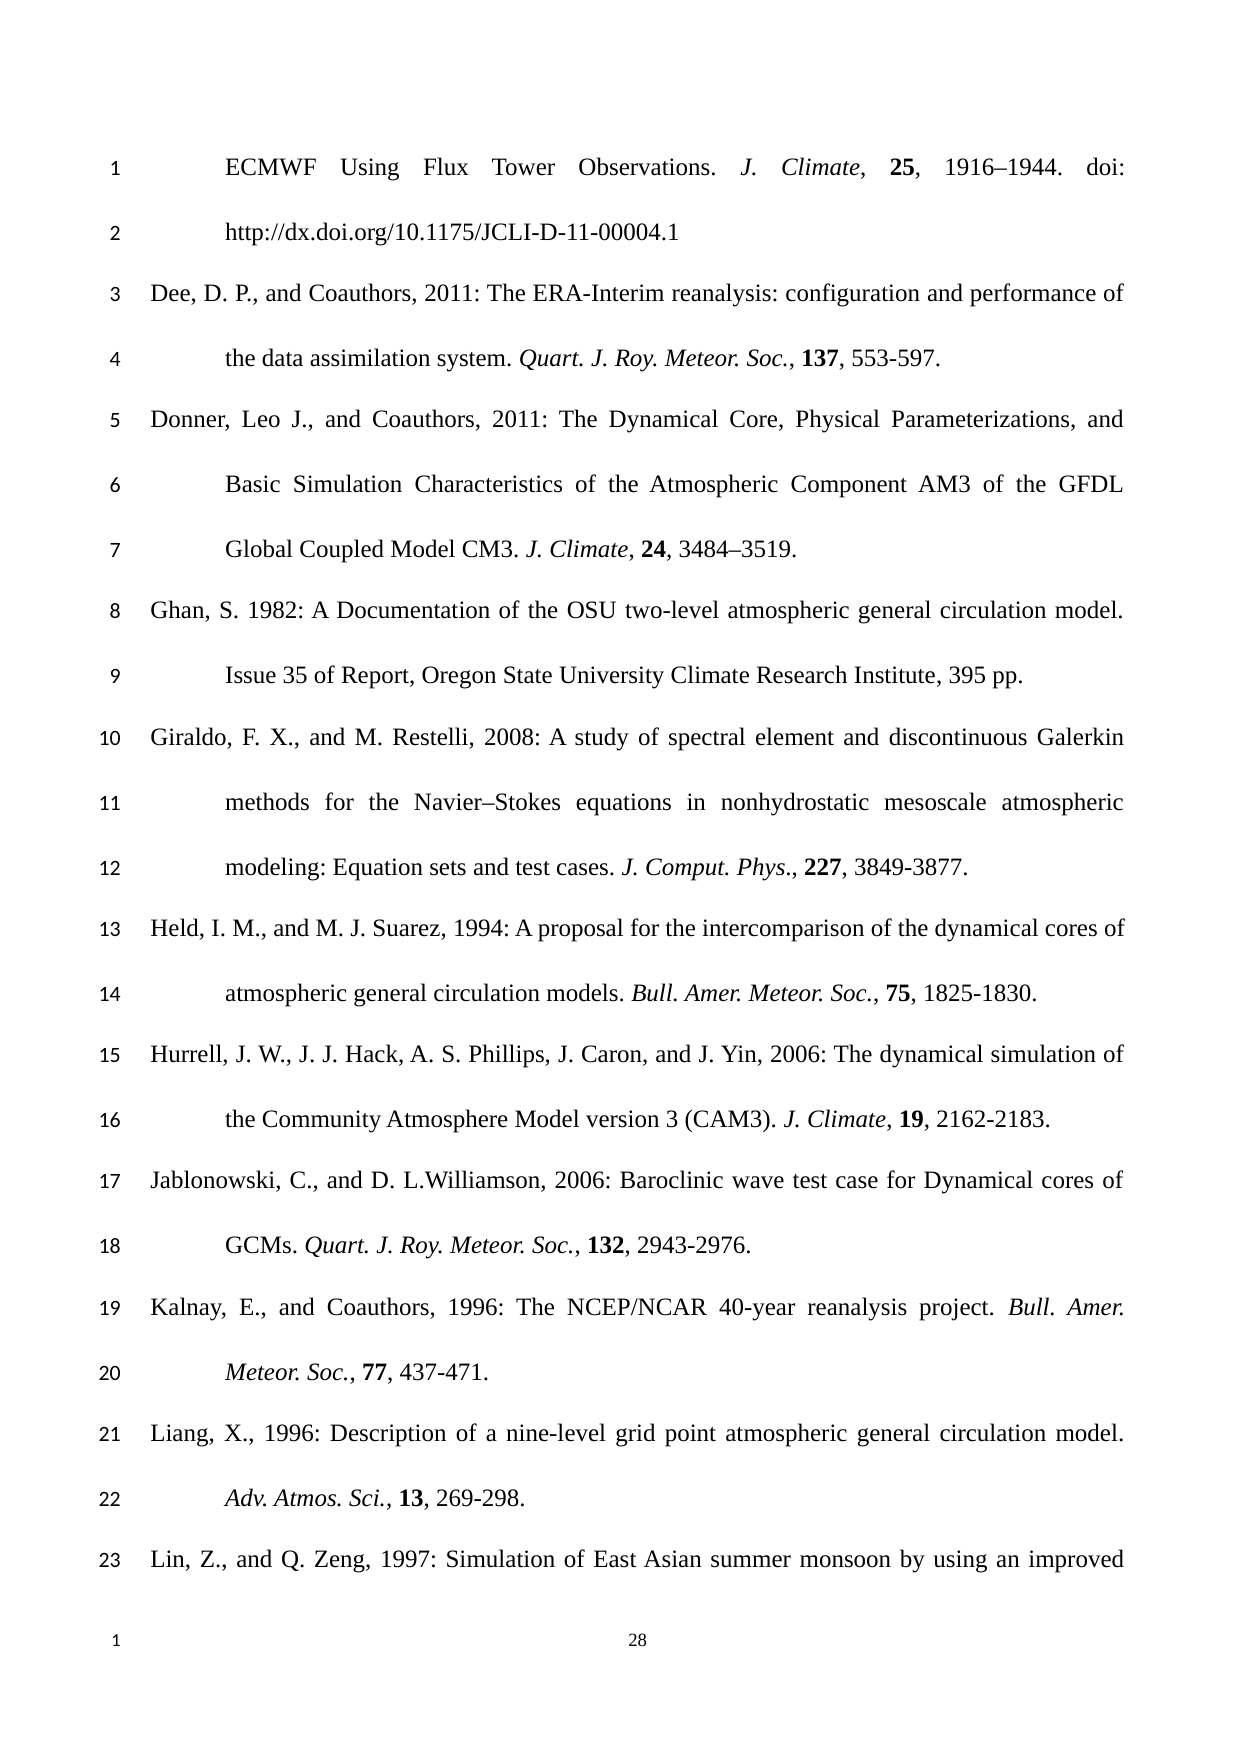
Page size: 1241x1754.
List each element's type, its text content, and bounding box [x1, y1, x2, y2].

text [150, 150, 1125, 247]
text Hurrell, J. W., J. J. Hack, A. S. Phillips, J. Caron, and J. Yin, 2006: The dynamical simulation of the Community Atmosphere Model version 3 (CAM3). J. Climate, 19, 2162-2183. [150, 1037, 1125, 1135]
text Liang, X., 1996: Description of a nine-level grid point atmospheric general circulation model. Adv. Atmos. Sci., 13, 269-298. [150, 1416, 1125, 1514]
text Jablonowski, C., and D. L.Williamson, 2006: Baroclinic wave test case for Dynamical cores of GCMs. Quart. J. Roy. Meteor. Soc., 132, 2943-2976. [150, 1164, 1125, 1261]
text Held, I. M., and M. J. Suarez, 1994: A proposal for the intercomparison of the dynamical cores of atmospheric general circulation models. Bull. Amer. Meteor. Soc., 75, 1825-1830. [150, 911, 1125, 1009]
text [150, 1542, 1125, 1575]
text Dee, D. P., and Coauthors, 2011: The ERA-Interim reanalysis: configuration and performance of the data assimilation system. Quart. J. Roy. Meteor. Soc., 137, 553-597. [150, 276, 1125, 374]
text Kalnay, E., and Coauthors, 1996: The NCEP/NCAR 40-year reanalysis project. Bull. Amer. Meteor. Soc., 77, 437-471. [150, 1290, 1125, 1387]
text Ghan, S. 1982: A Documentation of the OSU two-level atmospheric general circulation model. Issue 35 of Report, Oregon State University Climate Research Institute, 395 pp. [150, 594, 1125, 691]
text Donner, Leo J., and Coauthors, 2011: The Dynamical Core, Physical Parameterizations, and Basic Simulation Characteristics of the Atmospheric Component AM3 of the GFDL Global Coupled Model CM3. J. Climate, 24, 3484–3519. [150, 402, 1125, 565]
text Giraldo, F. X., and M. Restelli, 2008: A study of spectral element and discontinuous Galerkin methods for the Navier–Stokes equations in nonhydrostatic mesoscale atmospheric modeling: Equation sets and test cases. J. Comput. Phys., 227, 3849-3877. [150, 720, 1125, 882]
